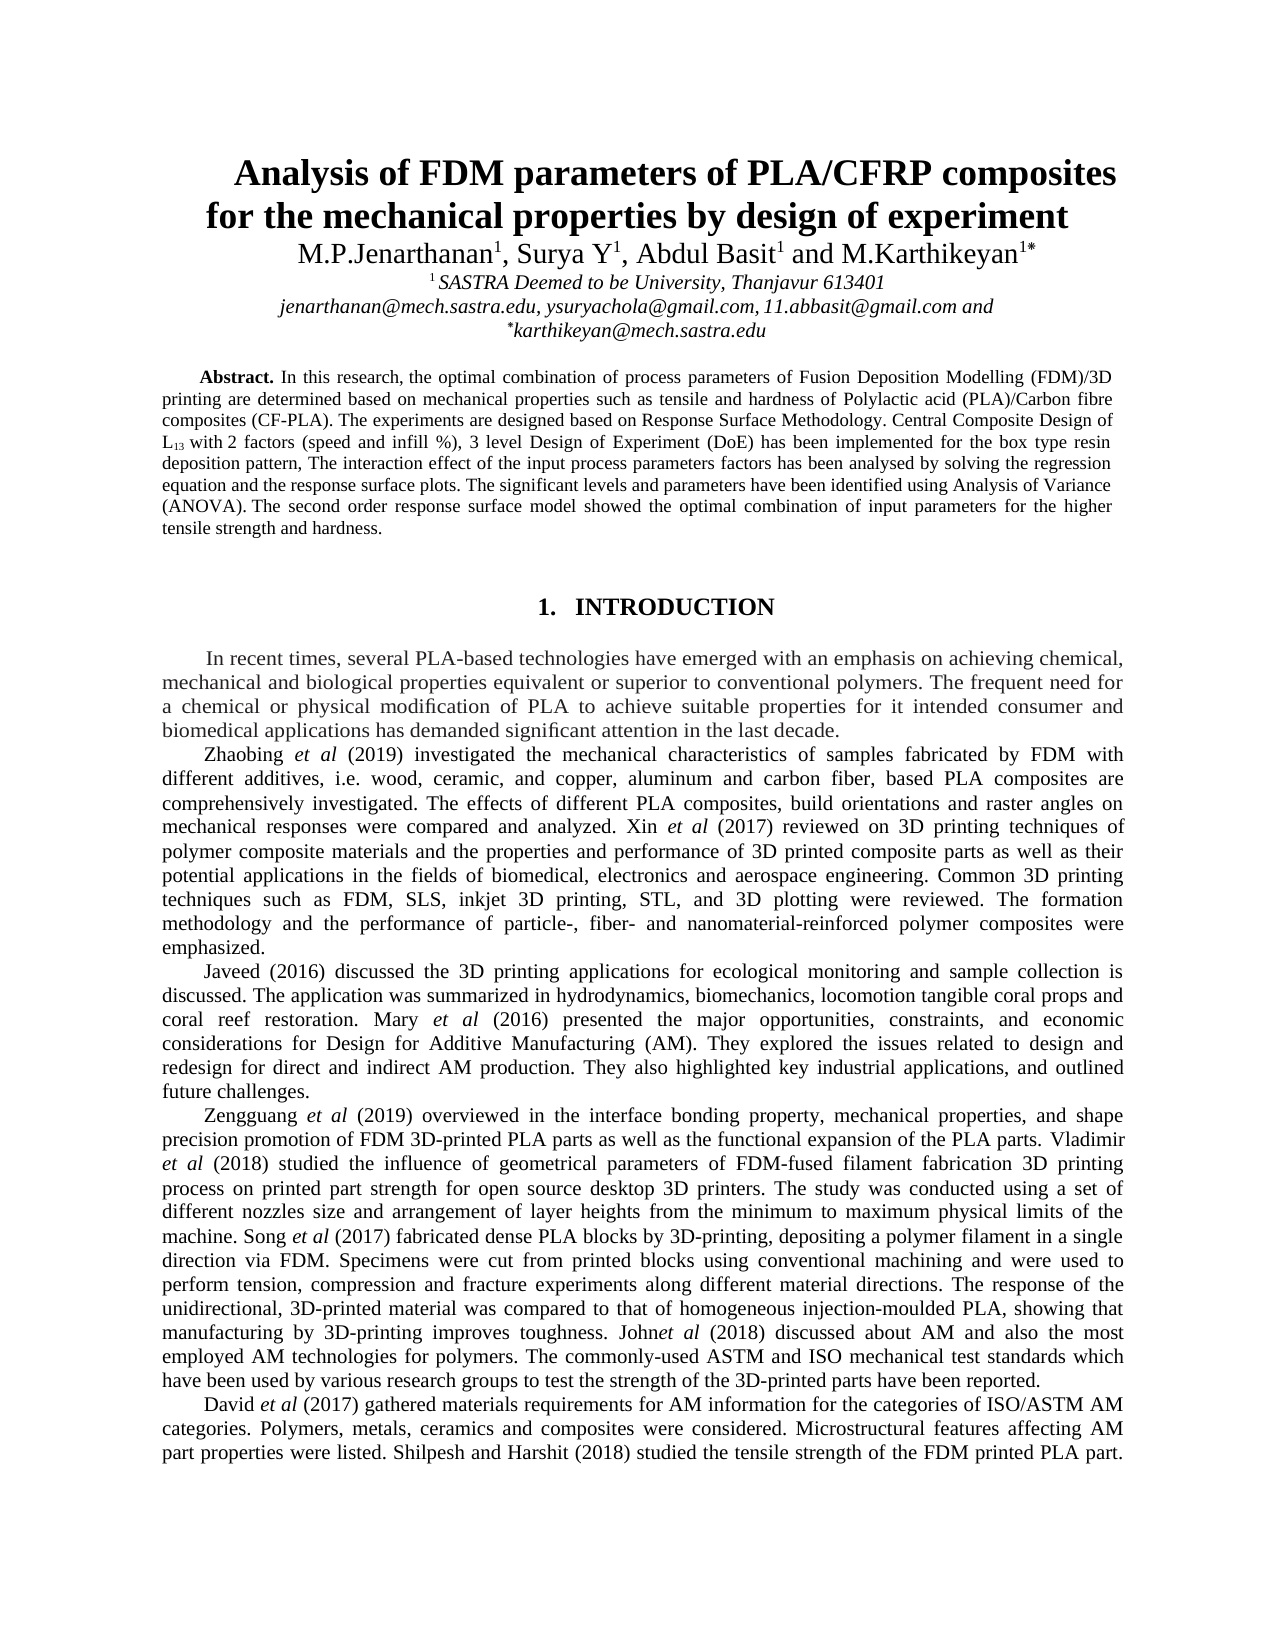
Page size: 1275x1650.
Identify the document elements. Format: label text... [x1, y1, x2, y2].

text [162, 1392, 1125, 1464]
text In recent times, several PLA-based technologies have emerged with an emphasis on achieving chemical, mechanical and biological properties equivalent or superior to conventional polymers. The frequent need for a chemical or physical modiﬁcation of PLA to achieve suitable properties for it intended consumer and biomedical applications has demanded signiﬁcant attention in the last decade. [162, 646, 1125, 742]
text Zengguang et al (2019) overviewed in the interface bonding property, mechanical properties, and shape precision promotion of FDM 3D-printed PLA parts as well as the functional expansion of the PLA parts. Vladimir et al (2018) studied the influence of geometrical parameters of FDM-fused filament fabrication 3D printing process on printed part strength for open source desktop 3D printers. The study was conducted using a set of different nozzles size and arrangement of layer heights from the minimum to maximum physical limits of the machine. Song et al (2017) fabricated dense PLA blocks by 3D-printing, depositing a polymer filament in a single direction via FDM. Specimens were cut from printed blocks using conventional machining and were used to perform tension, compression and fracture experiments along different material directions. The response of the unidirectional, 3D-printed material was compared to that of homogeneous injection-moulded PLA, showing that manufacturing by 3D-printing improves toughness. Johnet al (2018) discussed about AM and also the most employed AM technologies for polymers. The commonly-used ASTM and ISO mechanical test standards which have been used by various research groups to test the strength of the 3D-printed parts have been reported. [162, 1103, 1125, 1392]
text Analysis of FDM parameters of PLA/CFRP composites for the mechanical properties by design of experiment [150, 150, 1125, 236]
text 1 SASTRA Deemed to be University, Thanjavur 613401 jenarthanan@mech.sastra.edu, ysuryachola@gmail.com, 11.abbasit@gmail.com and ⁕karthikeyan@mech.sastra.edu [150, 270, 1125, 342]
text Zhaobing et al (2019) investigated the mechanical characteristics of samples fabricated by FDM with different additives, i.e. wood, ceramic, and copper, aluminum and carbon fiber, based PLA composites are comprehensively investigated. The effects of different PLA composites, build orientations and raster angles on mechanical responses were compared and analyzed. Xin et al (2017) reviewed on 3D printing techniques of polymer composite materials and the properties and performance of 3D printed composite parts as well as their potential applications in the fields of biomedical, electronics and aerospace engineering. Common 3D printing techniques such as FDM, SLS, inkjet 3D printing, STL, and 3D plotting were reviewed. The formation methodology and the performance of particle-, fiber- and nanomaterial-reinforced polymer composites were emphasized. [162, 742, 1125, 959]
text Javeed (2016) discussed the 3D printing applications for ecological monitoring and sample collection is discussed. The application was summarized in hydrodynamics, biomechanics, locomotion tangible coral props and coral reef restoration. Mary et al (2016) presented the major opportunities, constraints, and economic considerations for Design for Additive Manufacturing (AM). They explored the issues related to design and redesign for direct and indirect AM production. They also highlighted key industrial applications, and outlined future challenges. [162, 959, 1125, 1103]
text M.P.Jenarthanan1, Surya Y1, Abdul Basit1 and M.Karthikeyan1⁕ [150, 236, 1125, 270]
subtitle INTRODUCTION [187, 592, 1125, 621]
text Abstract. In this research, the optimal combination of process parameters of Fusion Deposition Modelling (FDM)/3D printing are determined based on mechanical properties such as tensile and hardness of Polylactic acid (PLA)/Carbon fibre composites (CF-PLA). The experiments are designed based on Response Surface Methodology. Central Composite Design of L13 with 2 factors (speed and infill %), 3 level Design of Experiment (DoE) has been implemented for the box type resin deposition pattern, The interaction effect of the input process parameters factors has been analysed by solving the regression equation and the response surface plots. The significant levels and parameters have been identified using Analysis of Variance (ANOVA). The second order response surface model showed the optimal combination of input parameters for the higher tensile strength and hardness. [162, 366, 1113, 538]
